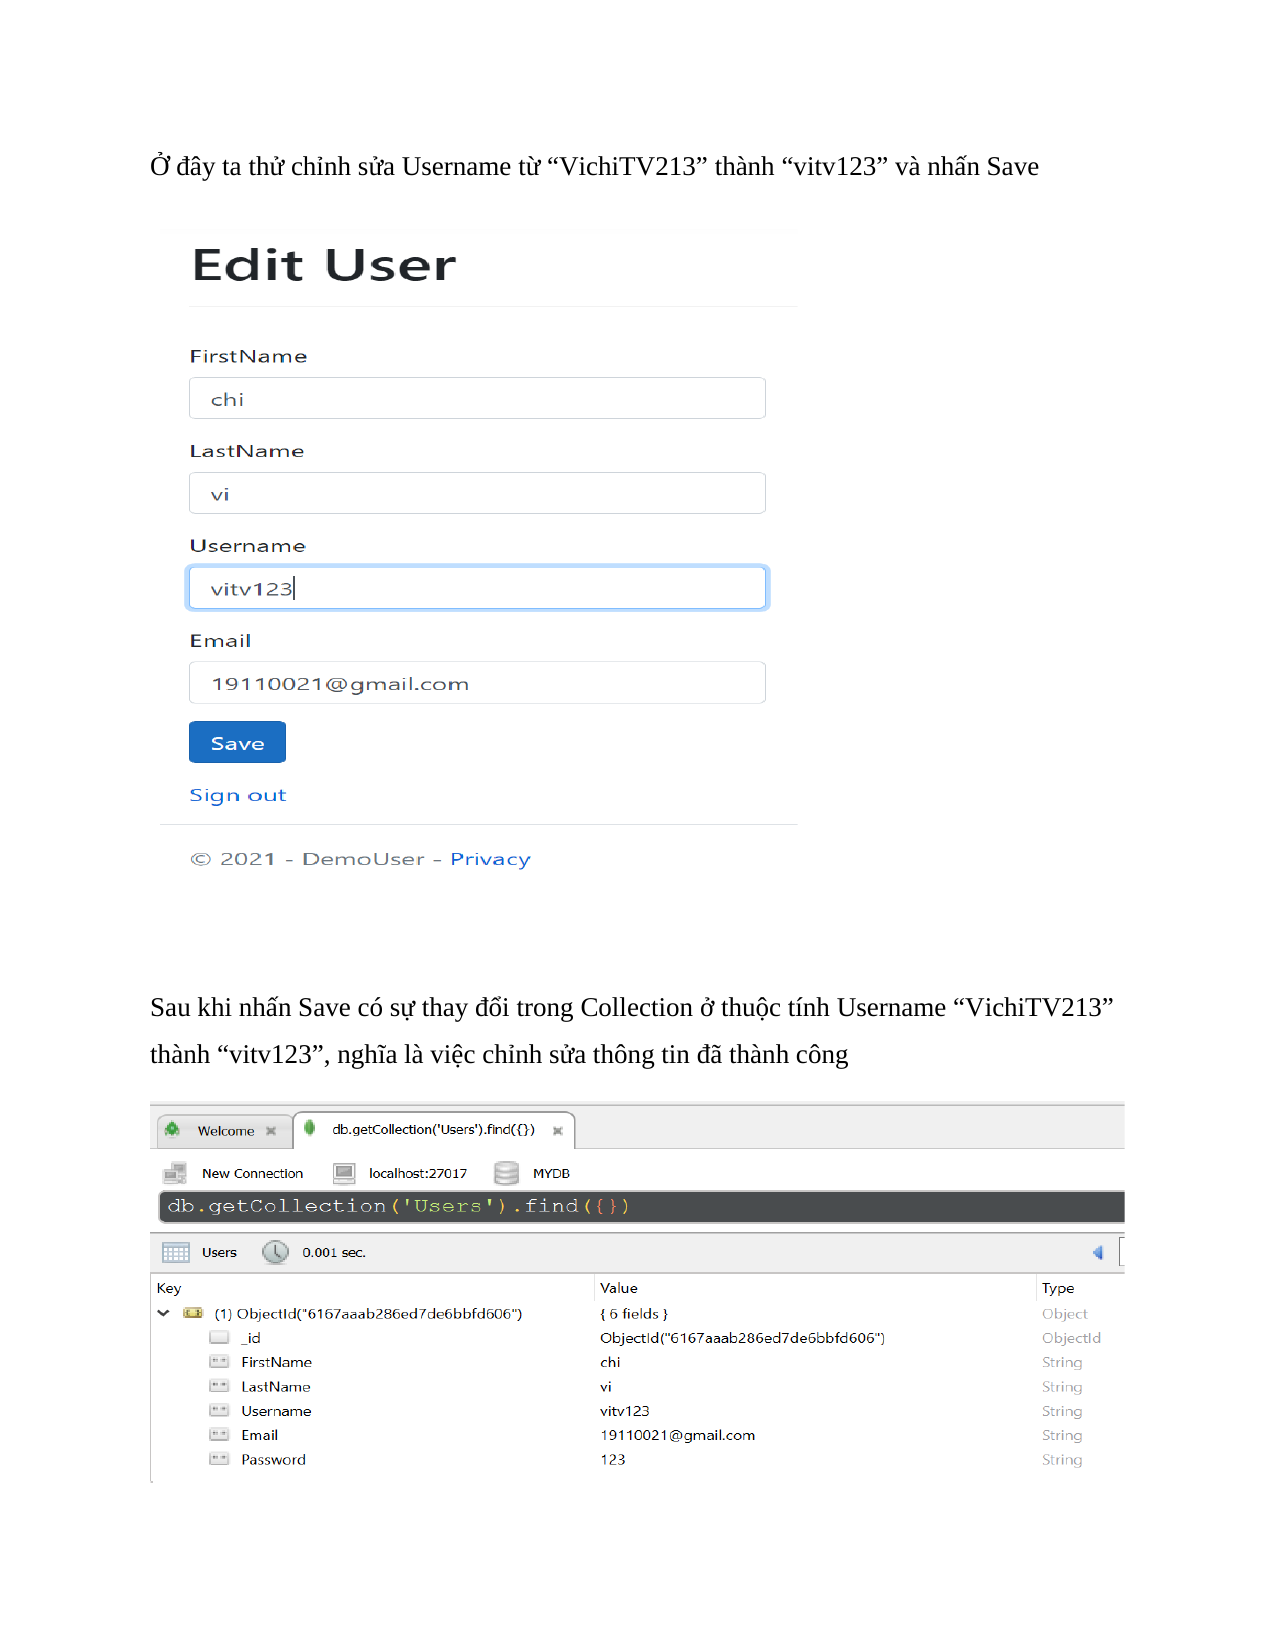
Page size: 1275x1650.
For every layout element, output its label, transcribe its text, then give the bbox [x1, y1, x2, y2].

picture [160, 229, 798, 881]
text Ở đây ta thử chỉnh sửa Username từ “VichiTV213” thành “vitv123” và nhấn Save [150, 150, 1125, 181]
picture [150, 1101, 1125, 1483]
text Sau khi nhấn Save có sự thay đổi trong Collection ở thuộc tính Username “VichiTV213” thành “vitv123”, nghĩa là việc chỉnh sửa thông tin đã thành công [150, 991, 1125, 1069]
